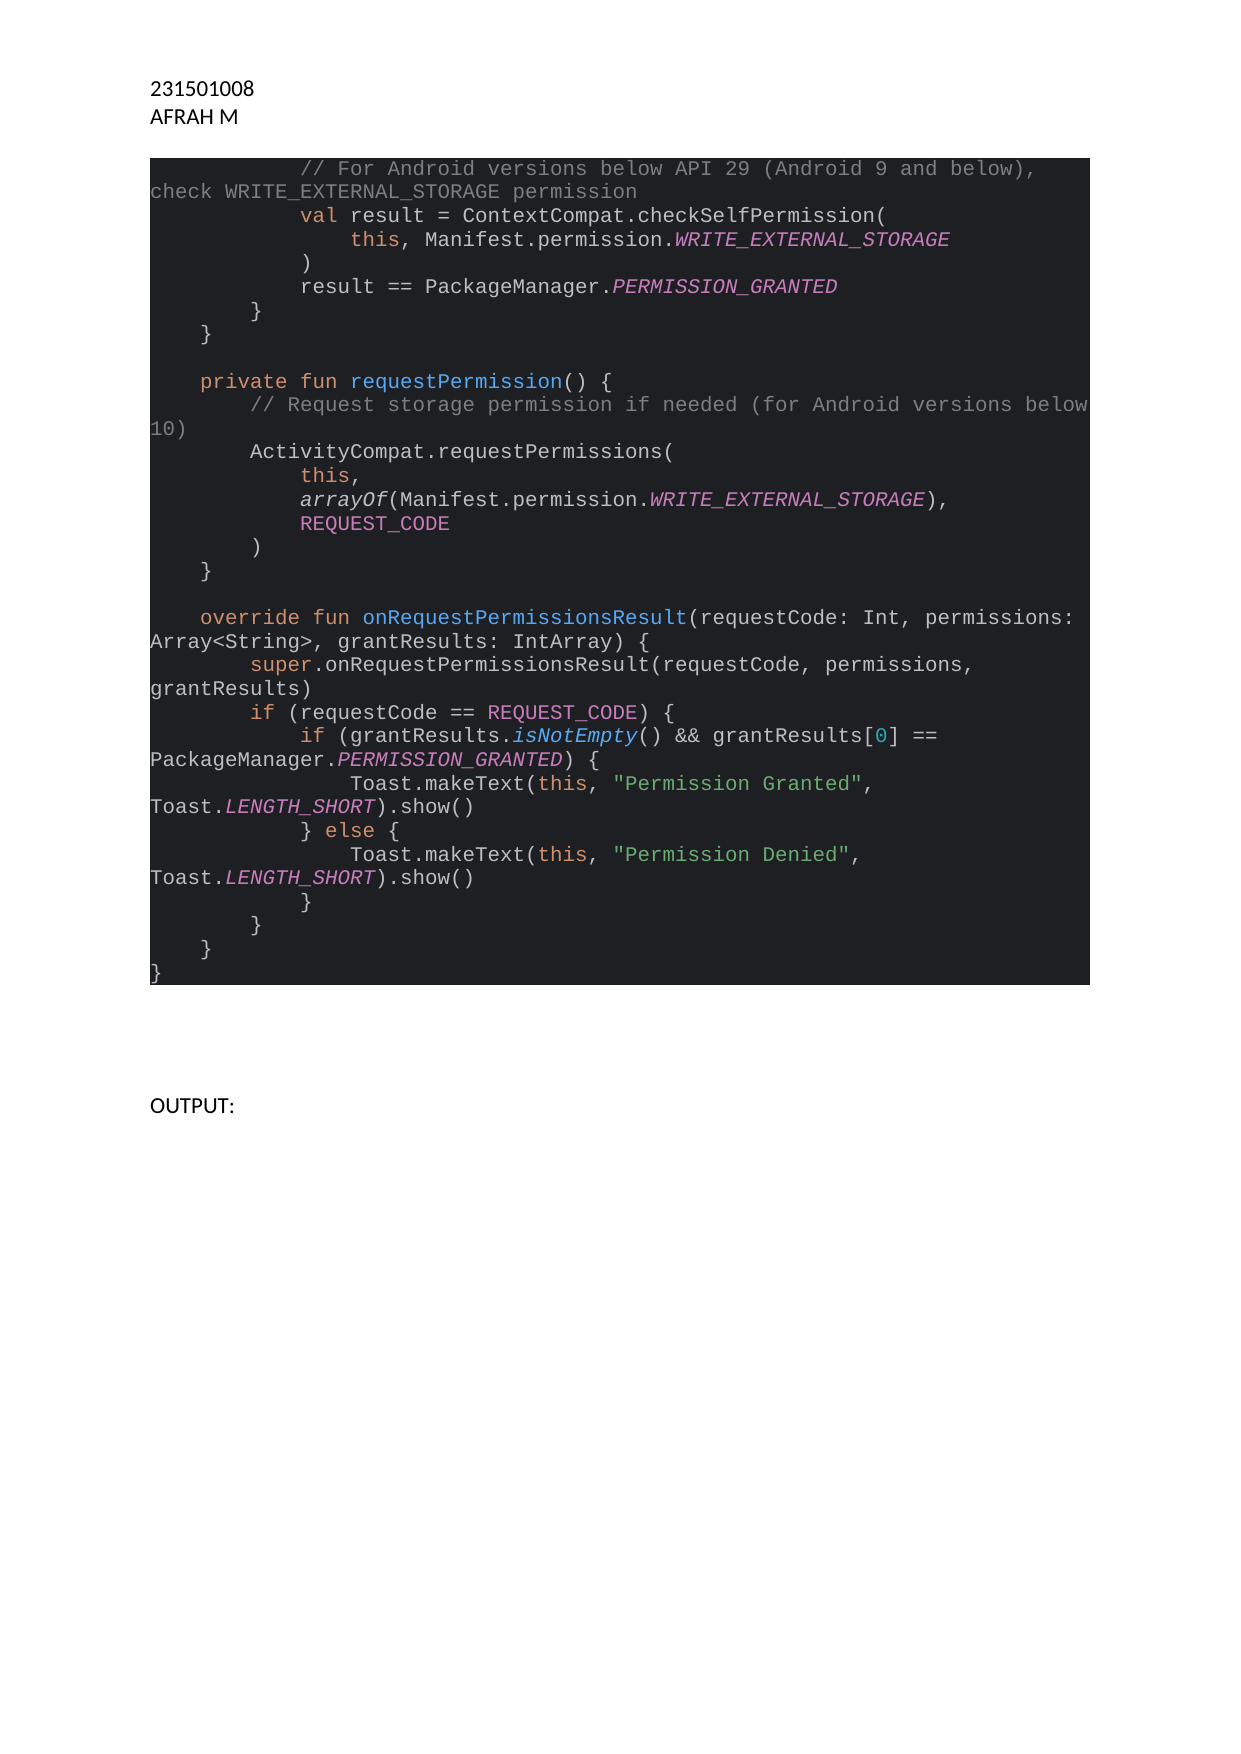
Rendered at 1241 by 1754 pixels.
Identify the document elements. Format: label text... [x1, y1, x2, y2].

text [150, 158, 1090, 985]
text OUTPUT: [150, 1091, 1090, 1119]
